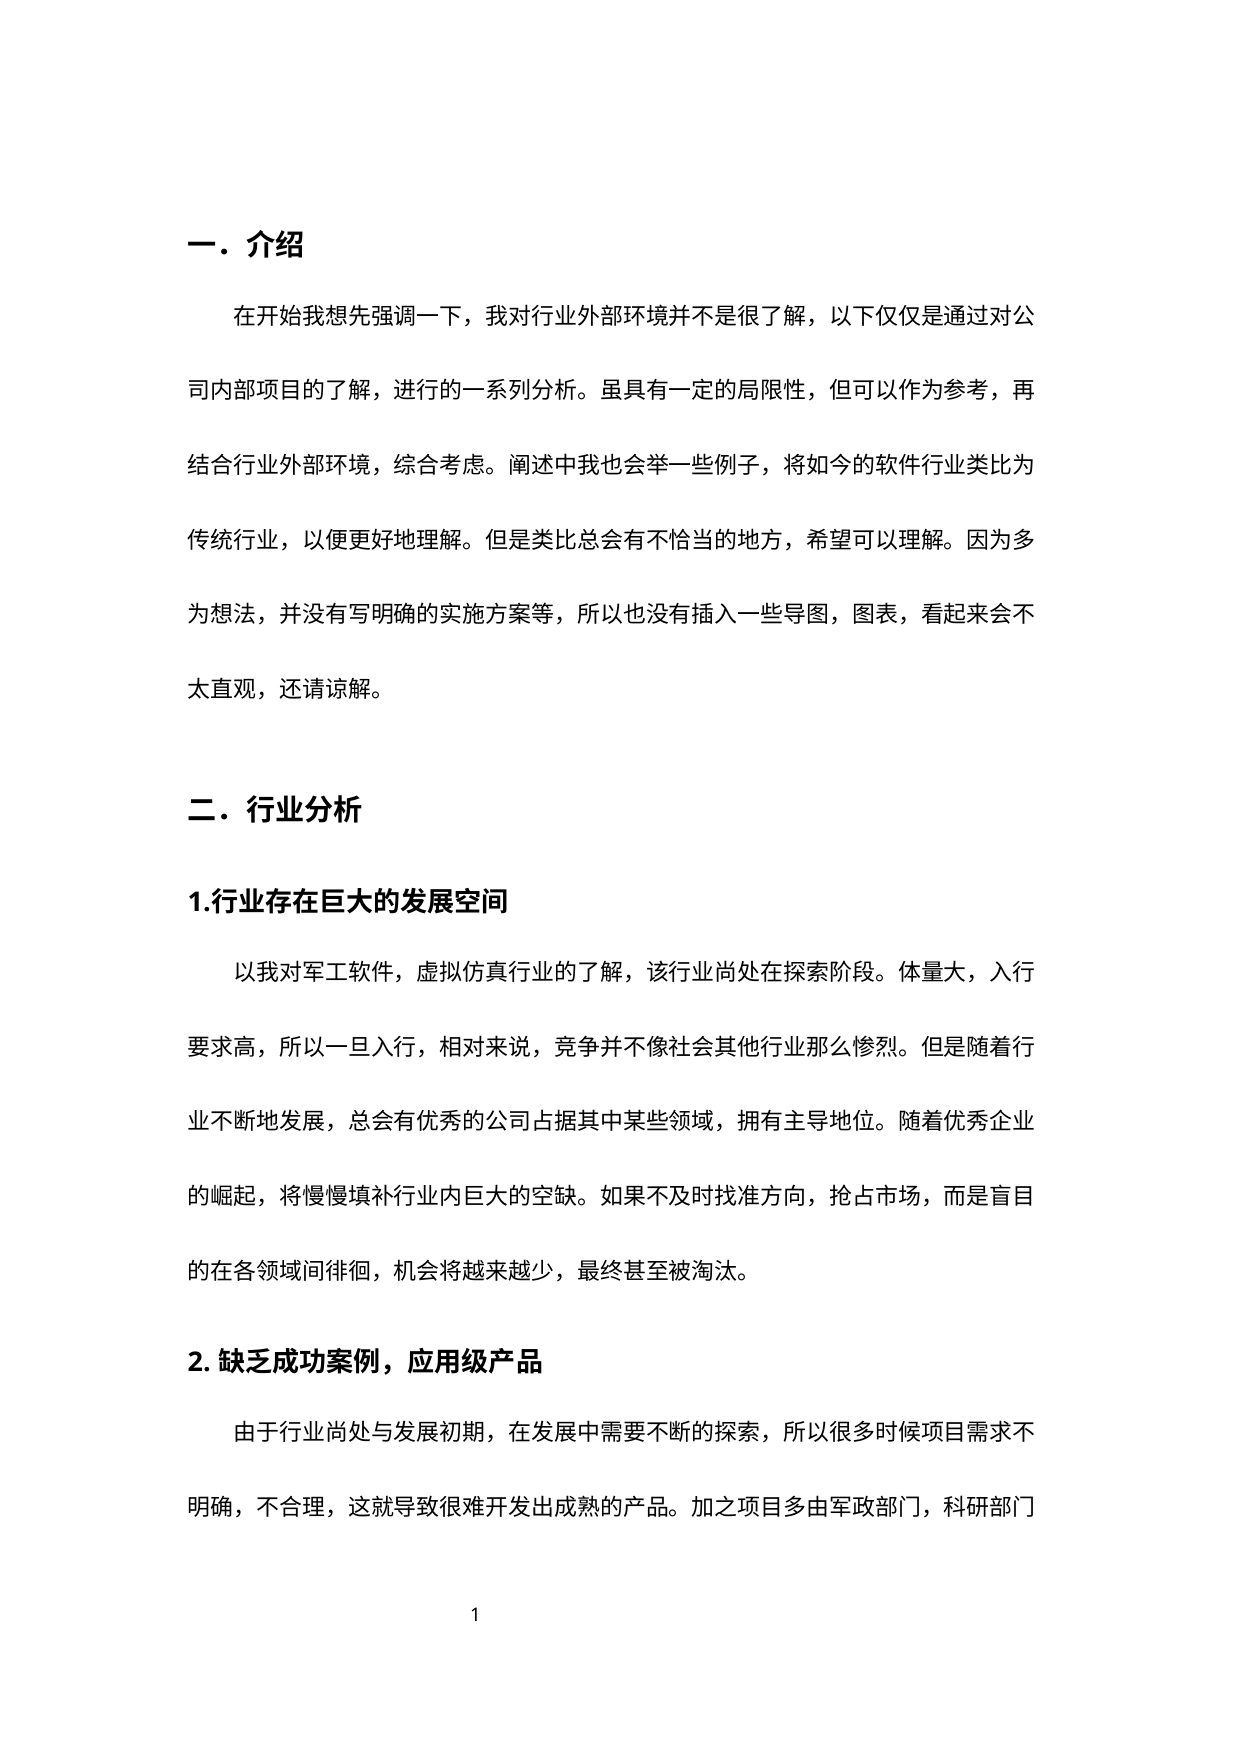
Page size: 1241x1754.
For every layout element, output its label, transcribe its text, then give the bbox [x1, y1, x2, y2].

subtitle 一．介绍 [187, 211, 1053, 276]
text 以我对军工软件，虚拟仿真行业的了解，该行业尚处在探索阶段。体量大，入行要求高，所以一旦入行，相对来说，竞争并不像社会其他行业那么惨烈。但是随着行业不断地发展，总会有优秀的公司占据其中某些领域，拥有主导地位。随着优秀企业的崛起，将慢慢填补行业内巨大的空缺。如果不及时找准方向，抢占市场，而是盲目的在各领域间徘徊，机会将越来越少，最终甚至被淘汰。 [187, 938, 1053, 1302]
text 在开始我想先强调一下，我对行业外部环境并不是很了解，以下仅仅是通过对公司内部项目的了解，进行的一系列分析。虽具有一定的局限性，但可以作为参考，再结合行业外部环境，综合考虑。阐述中我也会举一些例子，将如今的软件行业类比为传统行业，以便更好地理解。但是类比总会有不恰当的地方，希望可以理解。因为多为想法，并没有写明确的实施方案等，所以也没有插入一些导图，图表，看起来会不太直观，还请谅解。 [187, 282, 1053, 720]
subtitle 1.行业存在巨大的发展空间 [187, 867, 1053, 932]
subtitle 2. 缺乏成功案例，应用级产品 [187, 1327, 1053, 1392]
subtitle 二．行业分析 [187, 775, 1053, 840]
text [187, 1398, 1053, 1538]
